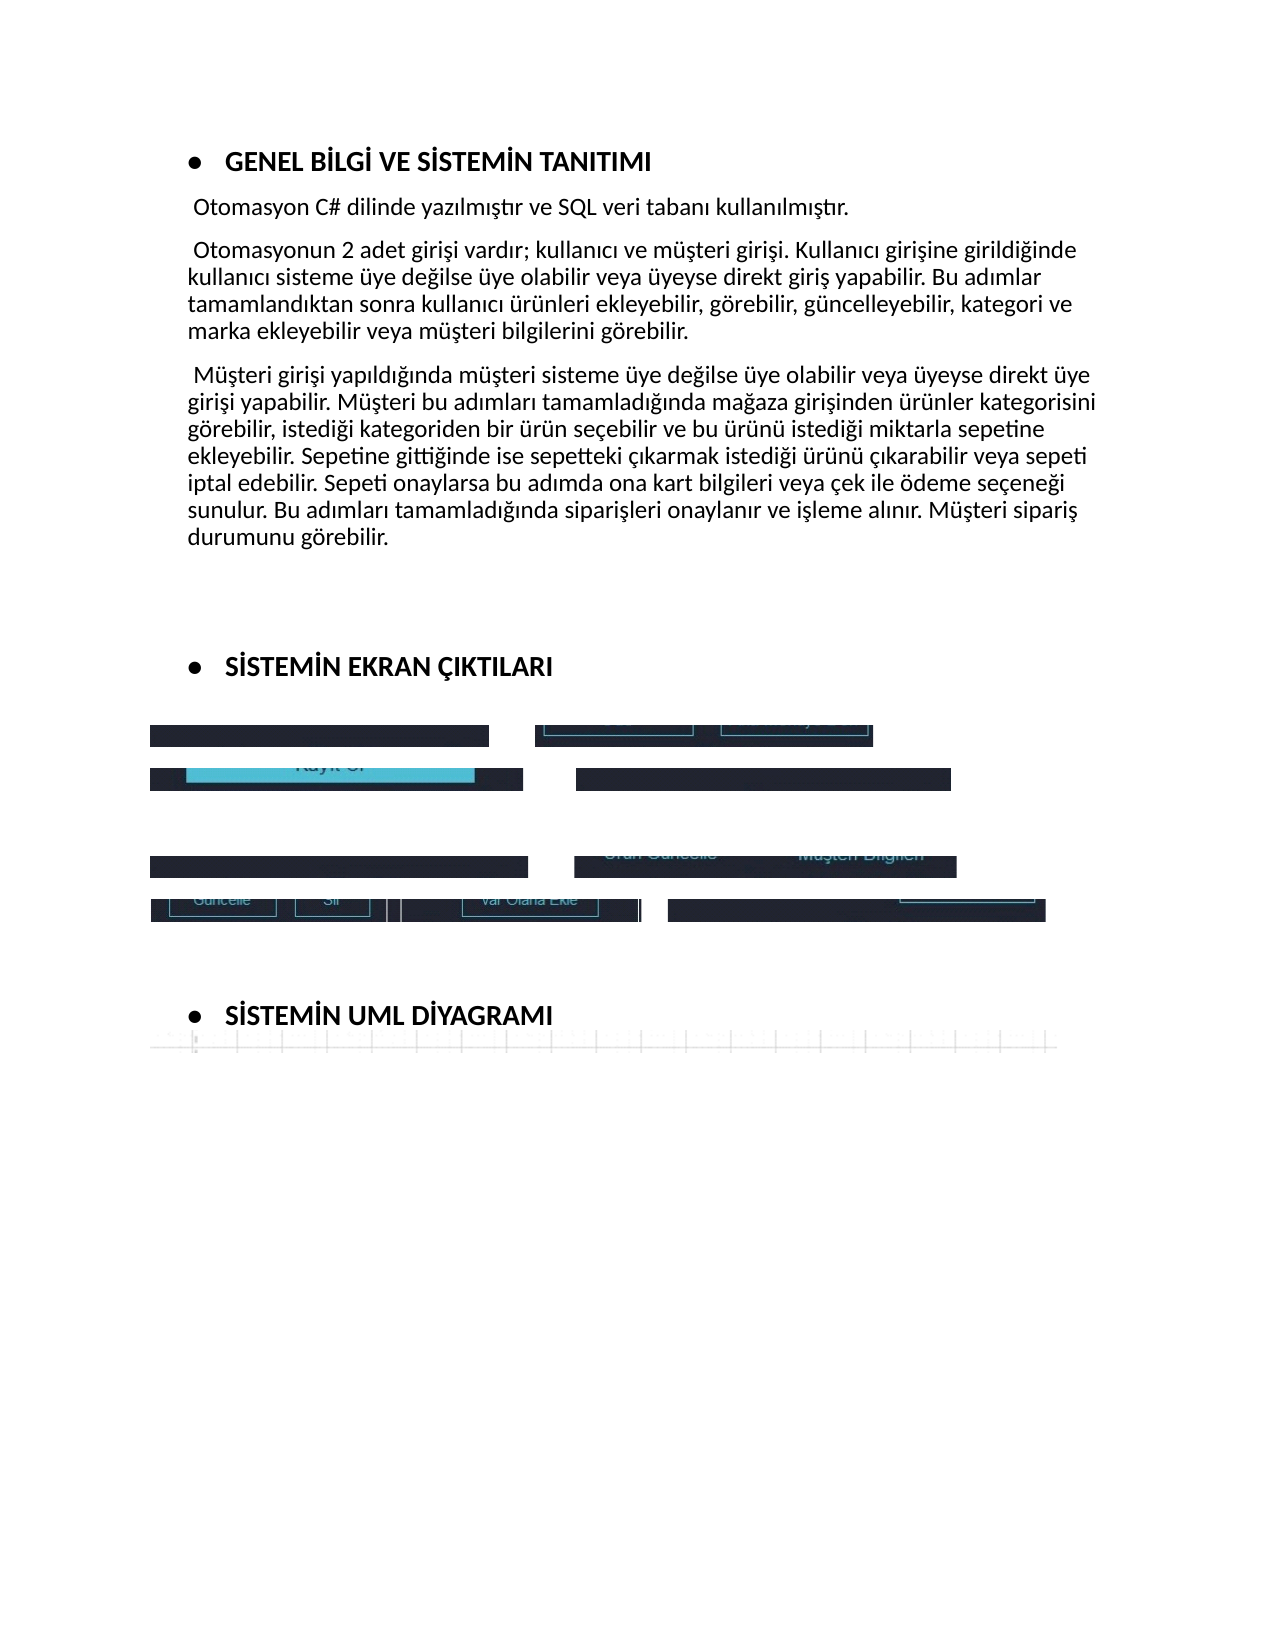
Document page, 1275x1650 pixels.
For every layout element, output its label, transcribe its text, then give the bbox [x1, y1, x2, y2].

text Otomasyon C# dilinde yazılmıştır ve SQL veri tabanı kullanılmıştır. [187, 194, 1125, 221]
list SİSTEMİN EKRAN ÇIKTILARI [187, 655, 1125, 682]
list SİSTEMİN UML DİYAGRAMI [187, 1004, 1125, 1031]
text Otomasyonun 2 adet girişi vardır; kullanıcı ve müşteri girişi. Kullanıcı girişine girildiğinde kullanıcı sisteme üye değilse üye olabilir veya üyeyse direkt giriş yapabilir. Bu adımlar tamamlandıktan sonra kullanıcı ürünleri ekleyebilir, görebilir, güncelleyebilir, kategori ve marka ekleyebilir veya müşteri bilgilerini görebilir. [187, 237, 1125, 345]
list GENEL BİLGİ VE SİSTEMİN TANITIMI [187, 150, 1125, 177]
text Müşteri girişi yapıldığında müşteri sisteme üye değilse üye olabilir veya üyeyse direkt üye girişi yapabilir. Müşteri bu adımları tamamladığında mağaza girişinden ürünler kategorisini görebilir, istediği kategoriden bir ürün seçebilir ve bu ürünü istediği miktarla sepetine ekleyebilir. Sepetine gittiğinde ise sepetteki çıkarmak istediği ürünü çıkarabilir veya sepeti iptal edebilir. Sepeti onaylarsa bu adımda ona kart bilgileri veya çek ile ödeme seçeneği sunulur. Bu adımları tamamladığında siparişleri onaylanır ve işleme alınır. Müşteri sipariş durumunu görebilir. [187, 362, 1125, 551]
